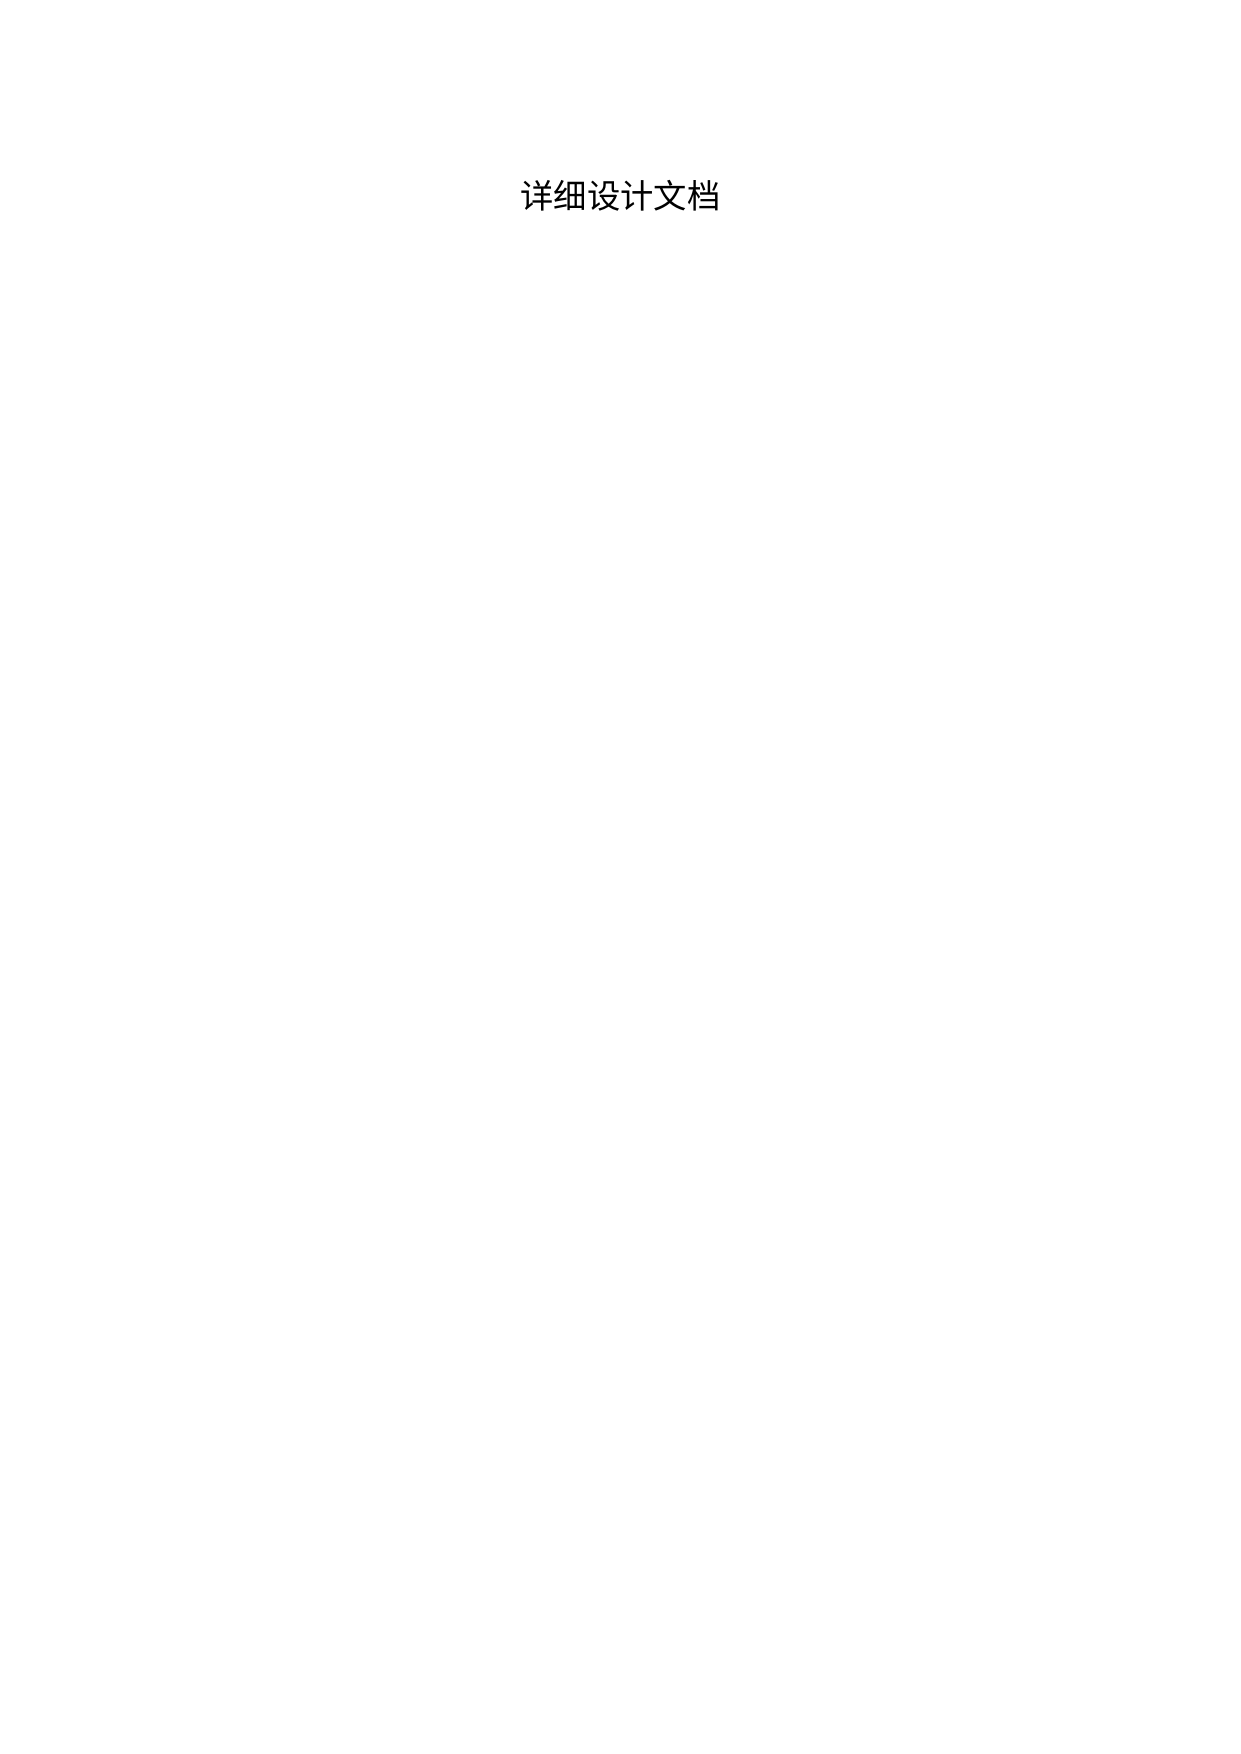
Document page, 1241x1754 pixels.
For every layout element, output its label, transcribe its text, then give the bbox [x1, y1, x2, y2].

text 详细设计文档 [187, 162, 1053, 227]
